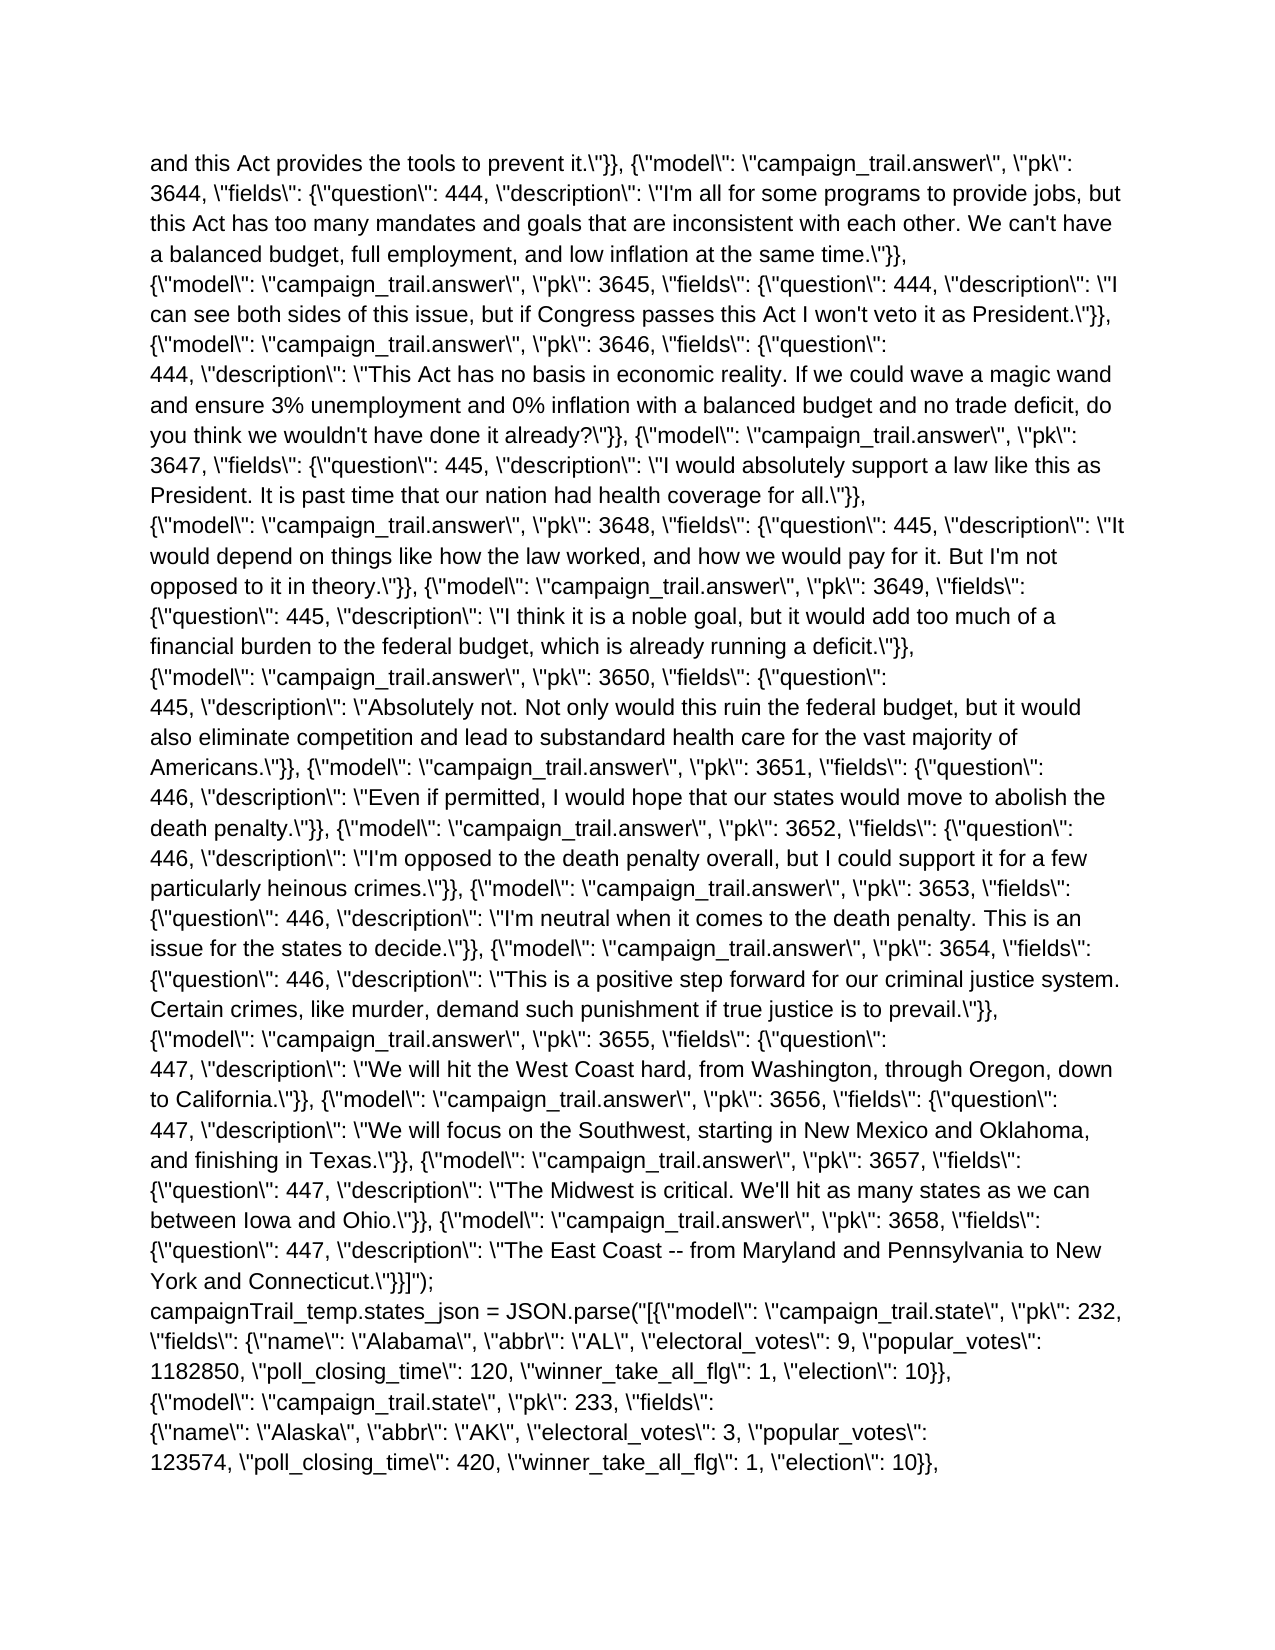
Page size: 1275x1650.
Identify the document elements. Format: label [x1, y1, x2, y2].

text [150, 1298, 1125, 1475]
text [150, 150, 1125, 1294]
